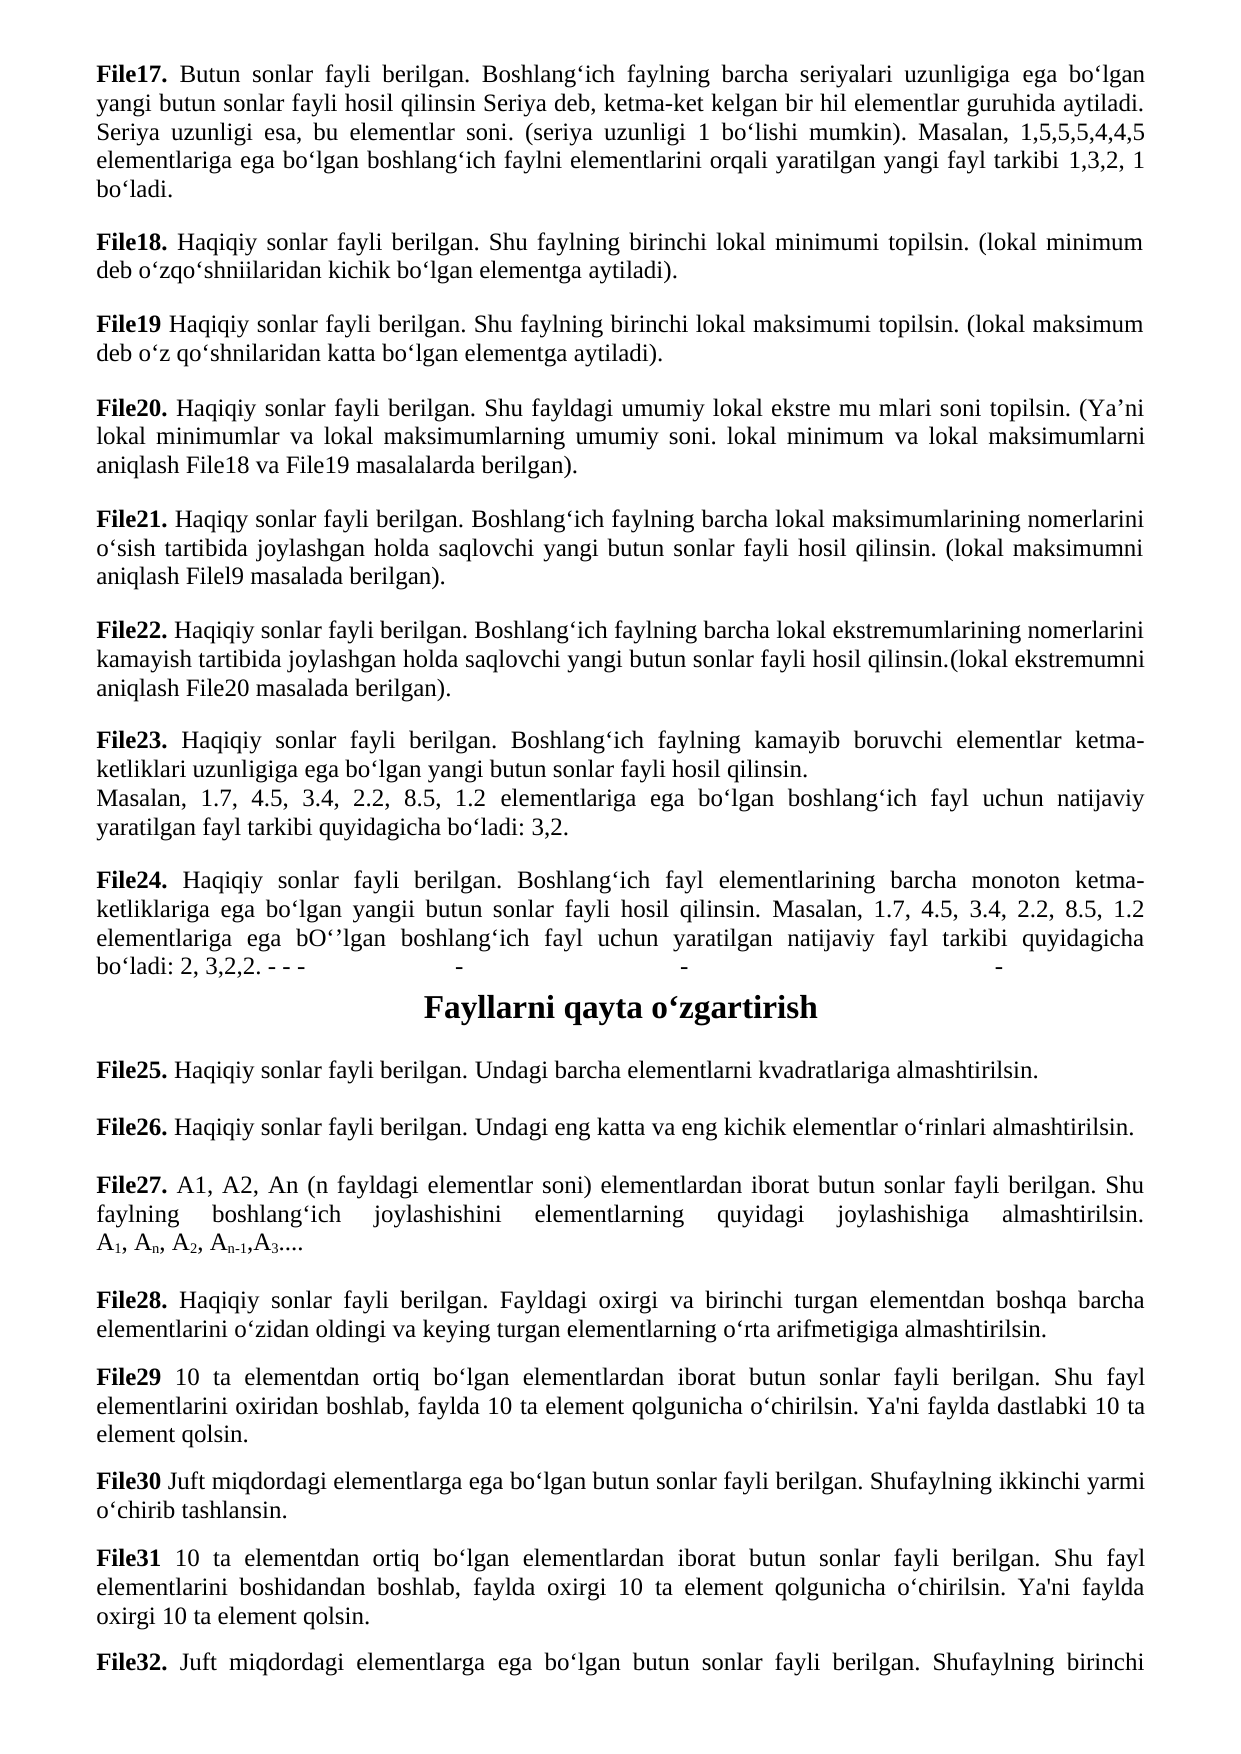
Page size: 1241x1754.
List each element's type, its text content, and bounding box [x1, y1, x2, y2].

text File28. Haqiqiy sonlar fayli berilgan. Fayldagi oxirgi va birinchi turgan elementdan boshqa barcha elementlarini o‘zidan oldingi va keying turgan elementlarning o‘rta arifmetigiga almashtirilsin. [96, 1285, 1145, 1342]
text File24. Haqiqiy sonlar fayli berilgan. Boshlang‘ich fayl elementlarining barcha monoton ketma- ketliklariga ega bo‘lgan yangii butun sonlar fayli hosil qilinsin. Masalan, 1.7, 4.5, 3.4, 2.2, 8.5, 1.2 elementlariga ega bO‘’lgan boshlang‘ich fayl uchun yaratilgan natijaviy fayl tarkibi quyidagicha bo‘ladi: 2, 3,2,2. - - - - - - [96, 865, 1145, 980]
text File26. Haqiqiy sonlar fayli berilgan. Undagi eng katta va eng kichik elementlar o‘rinlari almashtirilsin. [96, 1112, 1147, 1141]
text File31 10 ta elementdan ortiq bo‘lgan elementlardan iborat butun sonlar fayli berilgan. Shu fayl elementlarini boshidandan boshlab, faylda oxirgi 10 ta element qolgunicha o‘chirilsin. Ya'ni faylda oxirgi 10 ta element qolsin. [96, 1543, 1145, 1629]
text File25. Haqiqiy sonlar fayli berilgan. Undagi barcha elementlarni kvadratlariga almashtirilsin. [96, 1055, 1147, 1084]
text File29 10 ta elementdan ortiq bo‘lgan elementlardan iborat butun sonlar fayli berilgan. Shu fayl elementlarini oxiridan boshlab, faylda 10 ta element qolgunicha o‘chirilsin. Ya'ni faylda dastlabki 10 ta element qolsin. [96, 1362, 1145, 1448]
text File30 Juft miqdordagi elementlarga ega bo‘lgan butun sonlar fayli berilgan. Shufaylning ikkinchi yarmi o‘chirib tashlansin. [96, 1466, 1145, 1524]
text File19 Haqiqiy sonlar fayli berilgan. Shu faylning birinchi lokal maksimumi topilsin. (lokal maksimum deb o‘z qo‘shnilaridan katta bo‘lgan elementga aytiladi). [96, 309, 1145, 367]
text Masalan, 1.7, 4.5, 3.4, 2.2, 8.5, 1.2 elementlariga ega bo‘lgan boshlang‘ich fayl uchun natijaviy yaratilgan fayl tarkibi quyidagicha bo‘ladi: 3,2. [96, 783, 1145, 841]
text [96, 1647, 1145, 1676]
text File23. Haqiqiy sonlar fayli berilgan. Boshlang‘ich faylning kamayib boruvchi elementlar ketma-ketliklari uzunligiga ega bo‘lgan yangi butun sonlar fayli hosil qilinsin. [96, 726, 1145, 783]
text File21. Haqiqy sonlar fayli berilgan. Boshlang‘ich faylning barcha lokal maksimumlarining nomerlarini o‘sish tartibida joylashgan holda saqlovchi yangi butun sonlar fayli hosil qilinsin. (lokal maksimumni aniqlash Filel9 masalada berilgan). [96, 504, 1145, 590]
text Fayllarni qayta o‘zgartirish [94, 988, 1147, 1026]
text File17. Butun sonlar fayli berilgan. Boshlang‘ich faylning barcha seriyalari uzunligiga ega bo‘lgan yangi butun sonlar fayli hosil qilinsin Seriya deb, ketma-ket kelgan bir hil elementlar guruhida aytiladi. Seriya uzunligi esa, bu elementlar soni. (seriya uzunligi 1 bo‘lishi mumkin). Masalan, 1,5,5,5,4,4,5 elementlariga ega bo‘lgan boshlang‘ich faylni elementlarini orqali yaratilgan yangi fayl tarkibi 1,3,2, 1 bo‘ladi. [96, 59, 1145, 203]
text File27. A1, A2, An (n fayldagi elementlar soni) elementlardan iborat butun sonlar fayli berilgan. Shu faylning boshlang‘ich joylashishini elementlarning quyidagi joylashishiga almashtirilsin. A1, An, A2, An-1,A3.... [96, 1170, 1145, 1256]
text File20. Haqiqiy sonlar fayli berilgan. Shu fayldagi umumiy lokal ekstre mu mlari soni topilsin. (Ya’ni lokal minimumlar va lokal maksimumlarning umumiy soni. lokal minimum va lokal maksimumlarni aniqlash File18 va File19 masalalarda berilgan). [96, 393, 1145, 479]
text File18. Haqiqiy sonlar fayli berilgan. Shu faylning birinchi lokal minimumi topilsin. (lokal minimum deb o‘zqo‘shniilaridan kichik bo‘lgan elementga aytiladi). [96, 227, 1145, 284]
text File22. Haqiqiy sonlar fayli berilgan. Boshlang‘ich faylning barcha lokal ekstremumlarining nomerlarini kamayish tartibida joylashgan holda saqlovchi yangi butun sonlar fayli hosil qilinsin.(lokal ekstremumni aniqlash File20 masalada berilgan). [96, 615, 1145, 701]
